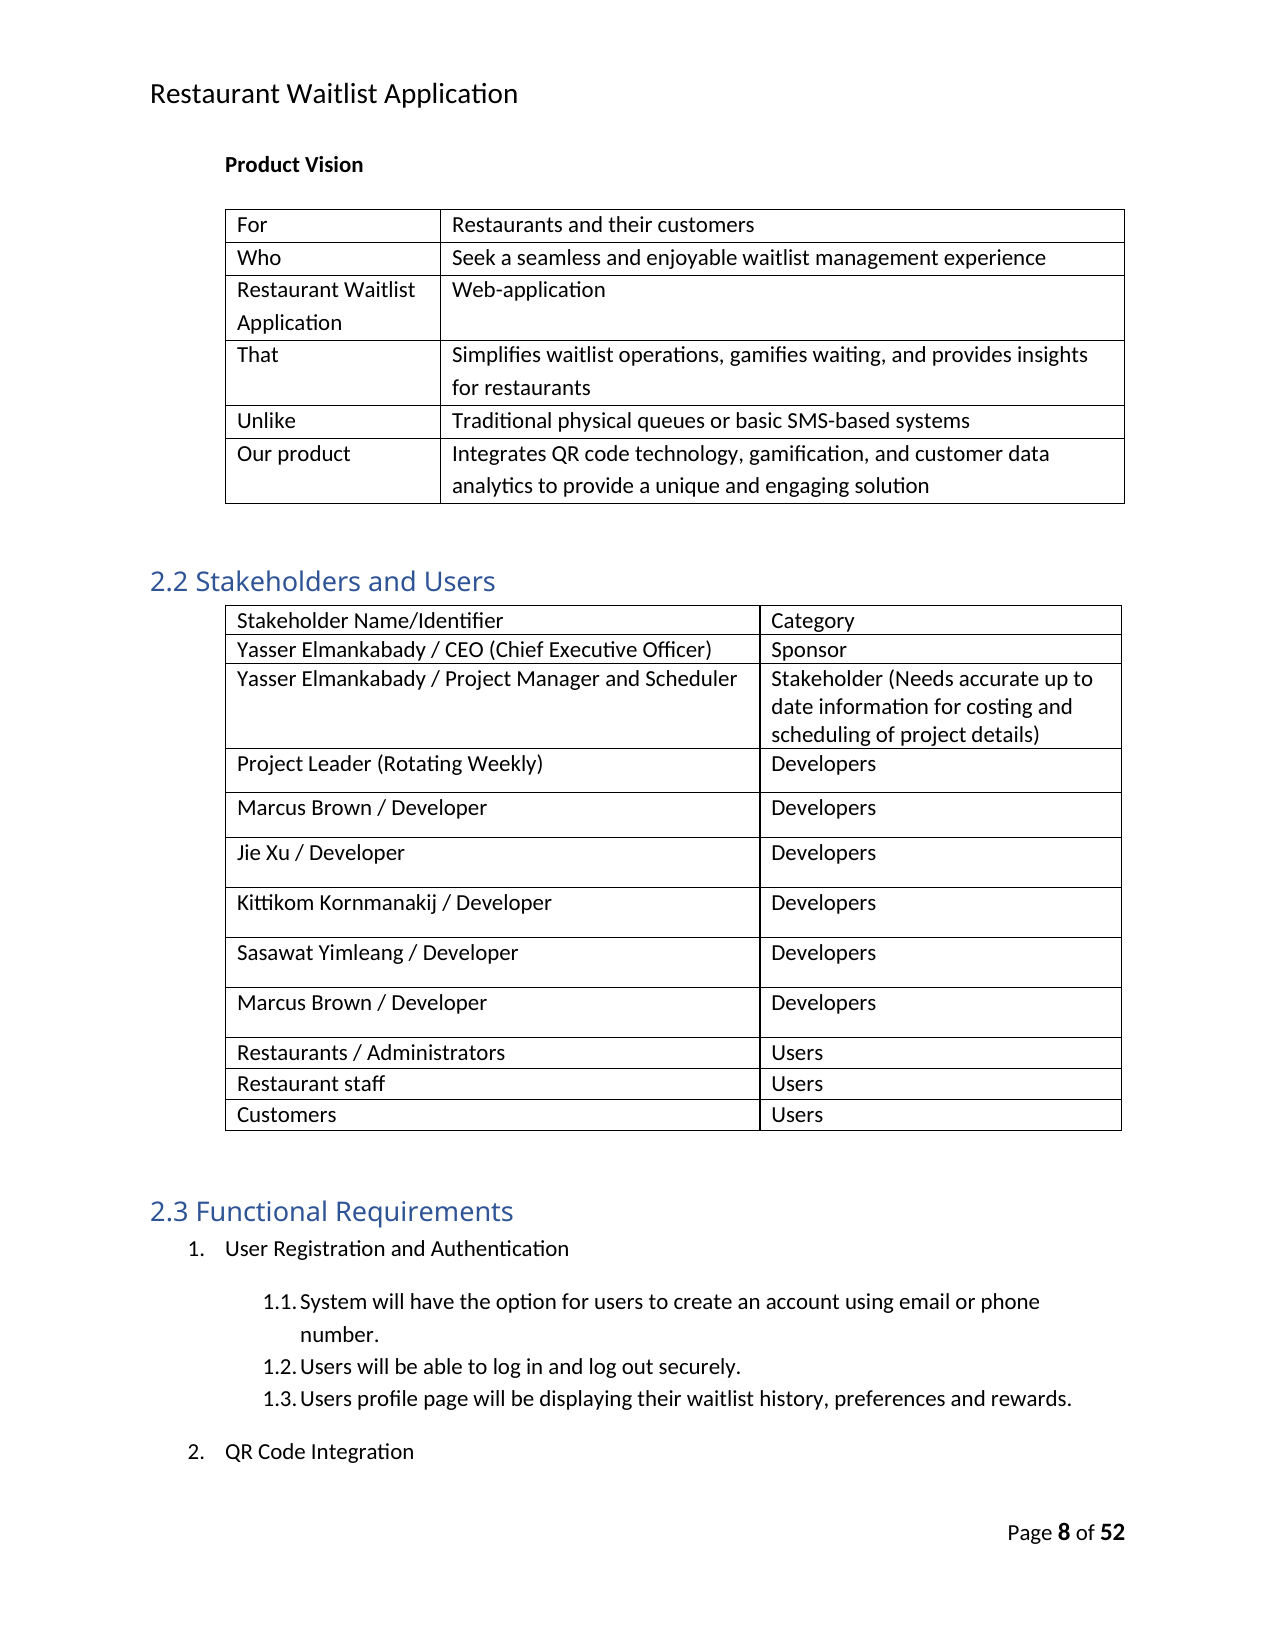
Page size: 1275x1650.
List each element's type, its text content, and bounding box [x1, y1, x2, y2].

table_cell That [226, 341, 440, 405]
table_header Restaurants and their customers [441, 210, 1124, 242]
table_cell Restaurant Waitlist Application [226, 276, 440, 339]
table_cell Developers [761, 793, 1121, 837]
list QR Code Integration [187, 1437, 1125, 1465]
table_cell Jie Xu / Developer [226, 838, 759, 887]
table_cell Integrates QR code technology, gamification, and customer data analytics to provide a unique and engaging solution [441, 439, 1124, 503]
table_cell Restaurants / Administrators [226, 1038, 759, 1068]
table_cell Users [761, 1100, 1121, 1130]
table_cell Who [226, 243, 440, 274]
table_cell Developers [761, 749, 1121, 792]
subtitle 2.3 Functional Requirements [150, 1192, 1125, 1229]
table_cell Sasawat Yimleang / Developer [226, 938, 759, 987]
table_header Category [761, 606, 1121, 634]
table_cell Stakeholder (Needs accurate up to date information for costing and scheduling of project details) [761, 664, 1121, 748]
table_cell Marcus Brown / Developer [226, 988, 759, 1037]
table_cell Unlike [226, 406, 440, 438]
table_cell Simplifies waitlist operations, gamifies waiting, and provides insights for restaurants [441, 341, 1124, 405]
table_cell Kittikom Kornmanakij / Developer [226, 888, 759, 937]
list Users profile page will be displaying their waitlist history, preferences and rewards. [262, 1384, 1125, 1412]
table_cell Users [761, 1038, 1121, 1068]
table_cell Developers [761, 938, 1121, 987]
list System will have the option for users to create an account using email or phone number. [262, 1287, 1125, 1348]
table_header For [226, 210, 440, 242]
table_cell Developers [761, 838, 1121, 887]
text Product Vision [225, 150, 1125, 178]
table_cell Traditional physical queues or basic SMS-based systems [441, 406, 1124, 438]
table_cell Yasser Elmankabady / Project Manager and Scheduler [226, 664, 759, 748]
subtitle 2.2 Stakeholders and Users [150, 562, 1125, 599]
table_cell Our product [226, 439, 440, 503]
table_cell Sponsor [761, 635, 1121, 663]
table_cell Project Leader (Rotating Weekly) [226, 749, 759, 792]
list Users will be able to log in and log out securely. [262, 1352, 1125, 1380]
table_cell Developers [761, 988, 1121, 1037]
table_cell Marcus Brown / Developer [226, 793, 759, 837]
table_cell Users [761, 1069, 1121, 1099]
table_cell Restaurant staff [226, 1069, 759, 1099]
table_cell Web-application [441, 276, 1124, 339]
list User Registration and Authentication [187, 1234, 1125, 1262]
table_cell Developers [761, 888, 1121, 937]
table_cell Seek a seamless and enjoyable waitlist management experience [441, 243, 1124, 274]
table_cell Yasser Elmankabady / CEO (Chief Executive Officer) [226, 635, 759, 663]
table_header Stakeholder Name/Identifier [226, 606, 759, 634]
table_cell Customers [226, 1100, 759, 1130]
